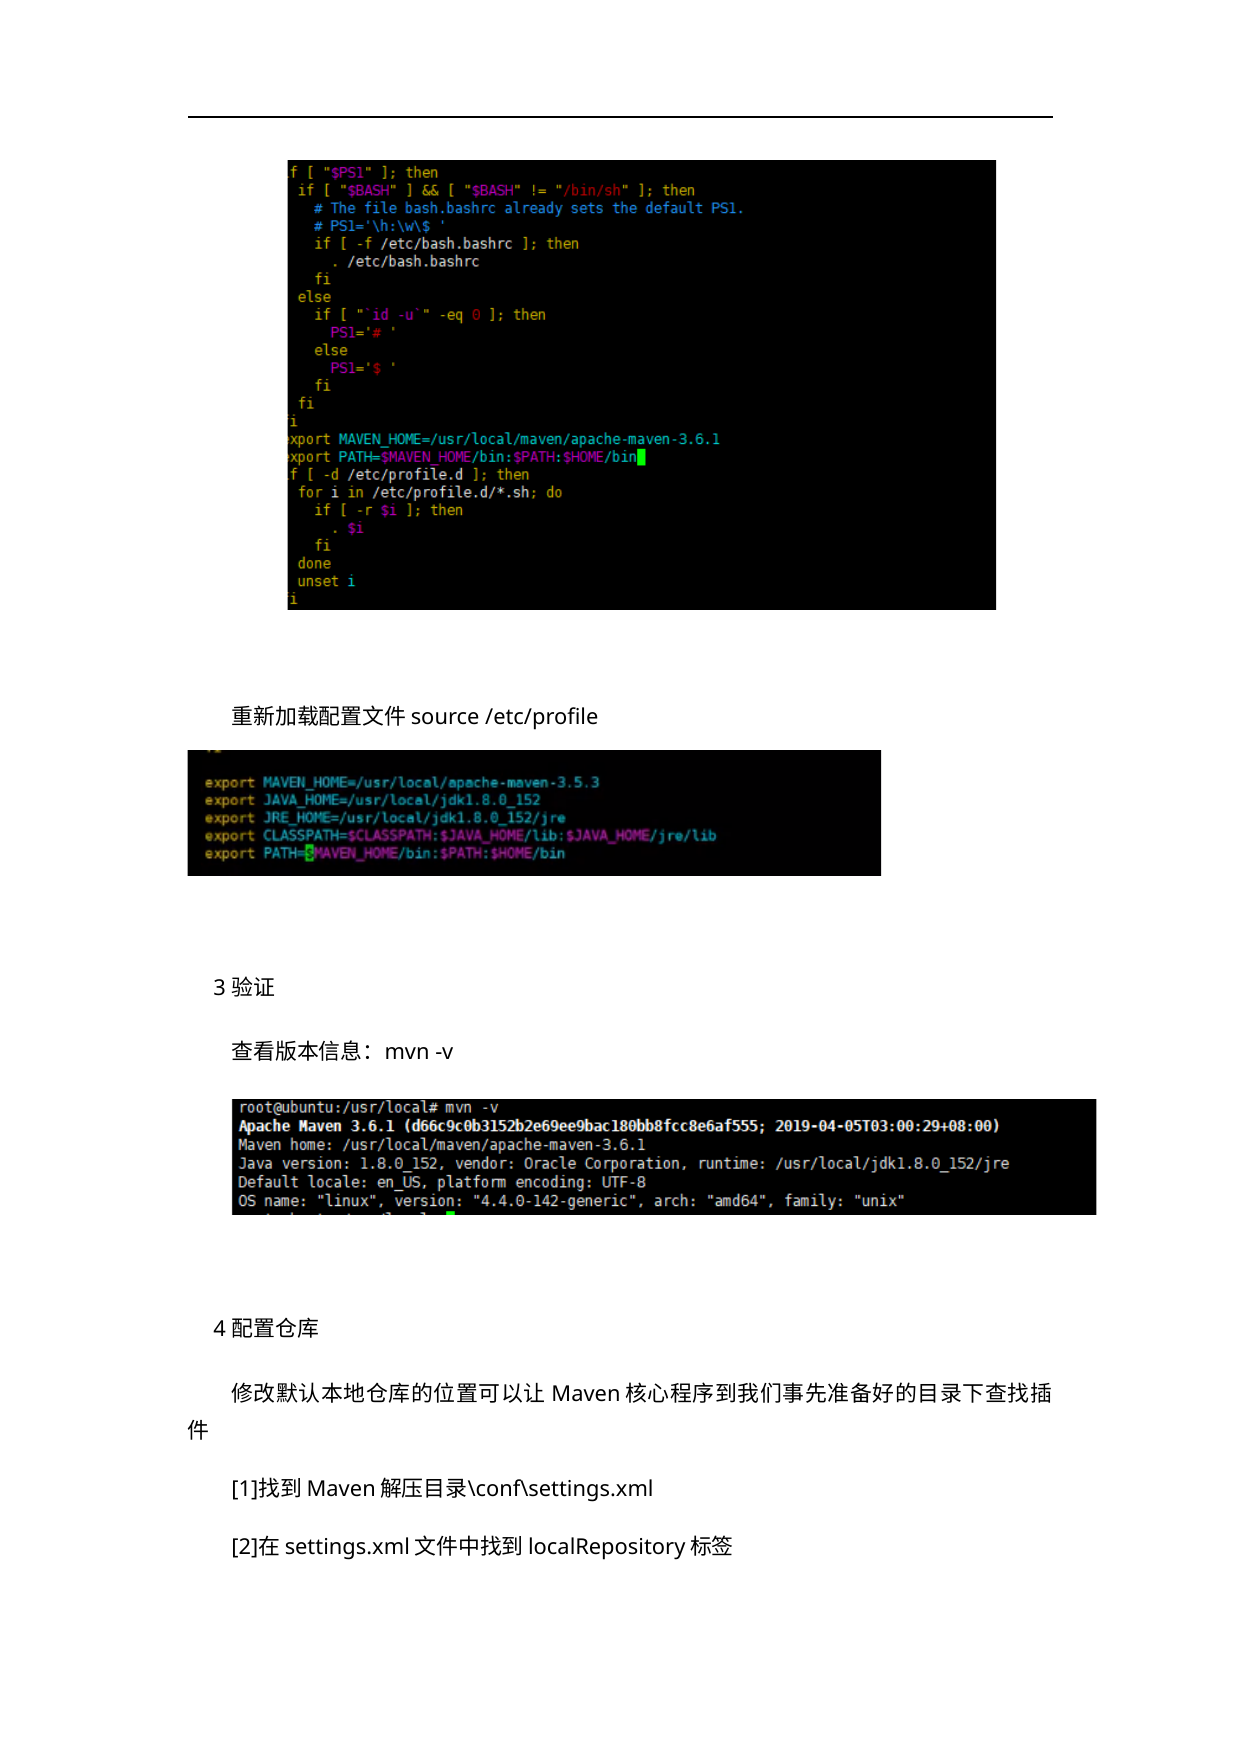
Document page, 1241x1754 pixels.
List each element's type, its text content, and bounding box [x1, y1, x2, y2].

picture [187, 750, 882, 876]
text 修改默认本地仓库的位置可以让Maven核心程序到我们事先准备好的目录下查找插件 [187, 1375, 1053, 1445]
picture [231, 1099, 1097, 1215]
picture [287, 160, 997, 610]
subtitle 验证 [187, 969, 1053, 1002]
text [2]在settings.xml文件中找到localRepository标签 [187, 1529, 1053, 1561]
subtitle 配置仓库 [187, 1311, 1053, 1343]
text 查看版本信息：mvn -v [187, 1034, 1053, 1066]
text [1]找到Maven解压目录\conf\settings.xml [187, 1471, 1053, 1503]
